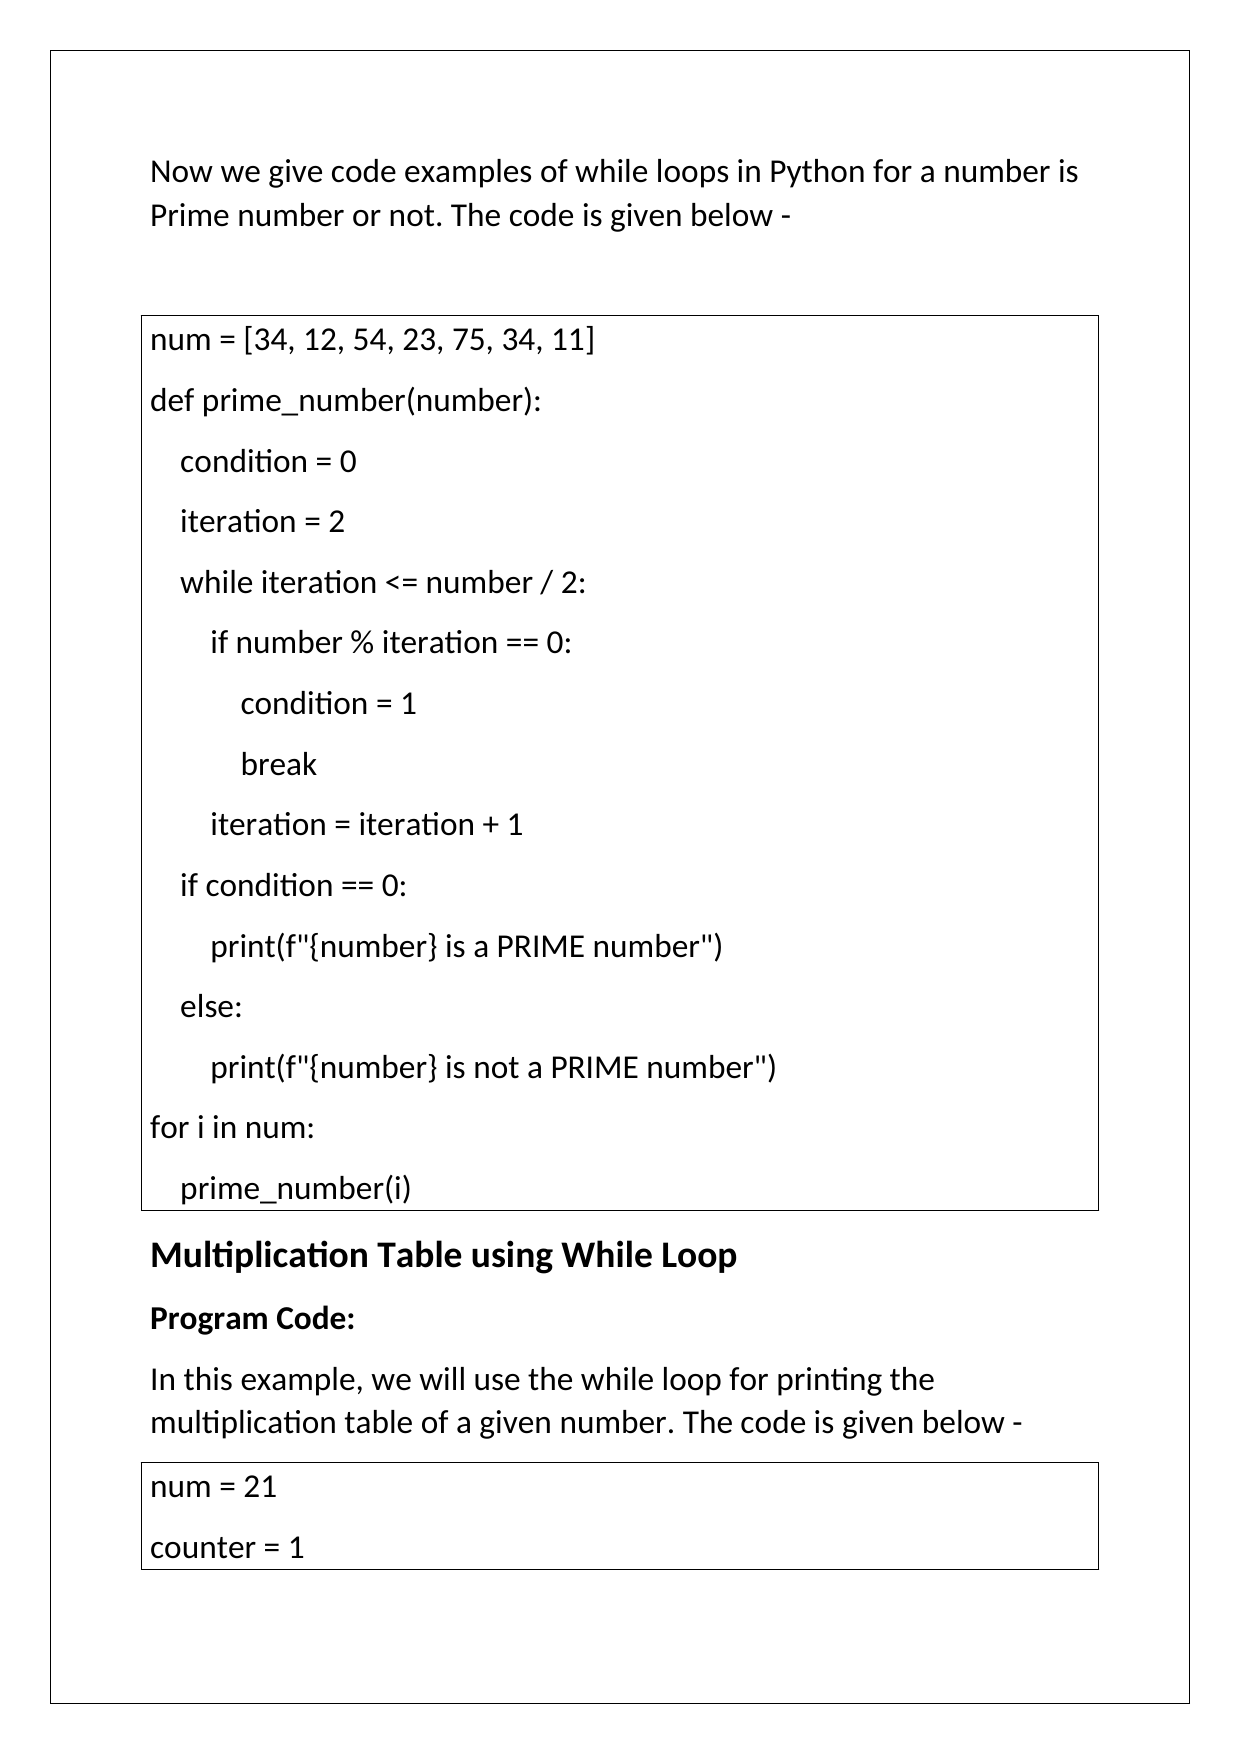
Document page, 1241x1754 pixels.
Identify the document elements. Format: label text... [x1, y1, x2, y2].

text if condition == 0: [142, 861, 1098, 905]
text condition = 0 [142, 436, 1098, 480]
text condition = 1 [142, 679, 1098, 723]
text num = 21 [142, 1463, 1098, 1506]
text Program Code: [150, 1297, 1090, 1338]
text def prime_number(number): [142, 376, 1098, 420]
text print(f"{number} is a PRIME number") [142, 921, 1098, 965]
text prime_number(i) [142, 1164, 1098, 1210]
text while iteration <= number / 2: [142, 558, 1098, 602]
text else: [142, 982, 1098, 1026]
text iteration = iteration + 1 [142, 800, 1098, 844]
text In this example, we will use the while loop for printing the multiplication table of a given number. The code is given below - [150, 1358, 1090, 1442]
text Multiplication Table using While Loop [150, 1231, 1090, 1277]
text if number % iteration == 0: [142, 618, 1098, 662]
text num = [34, 12, 54, 23, 75, 34, 11] [142, 316, 1098, 359]
text print(f"{number} is not a PRIME number") [142, 1043, 1098, 1087]
text counter = 1 [142, 1523, 1098, 1569]
text break [142, 739, 1098, 783]
text Now we give code examples of while loops in Python for a number is Prime number or not. The code is given below - [150, 150, 1090, 235]
text iteration = 2 [142, 497, 1098, 541]
text for i in num: [142, 1103, 1098, 1147]
